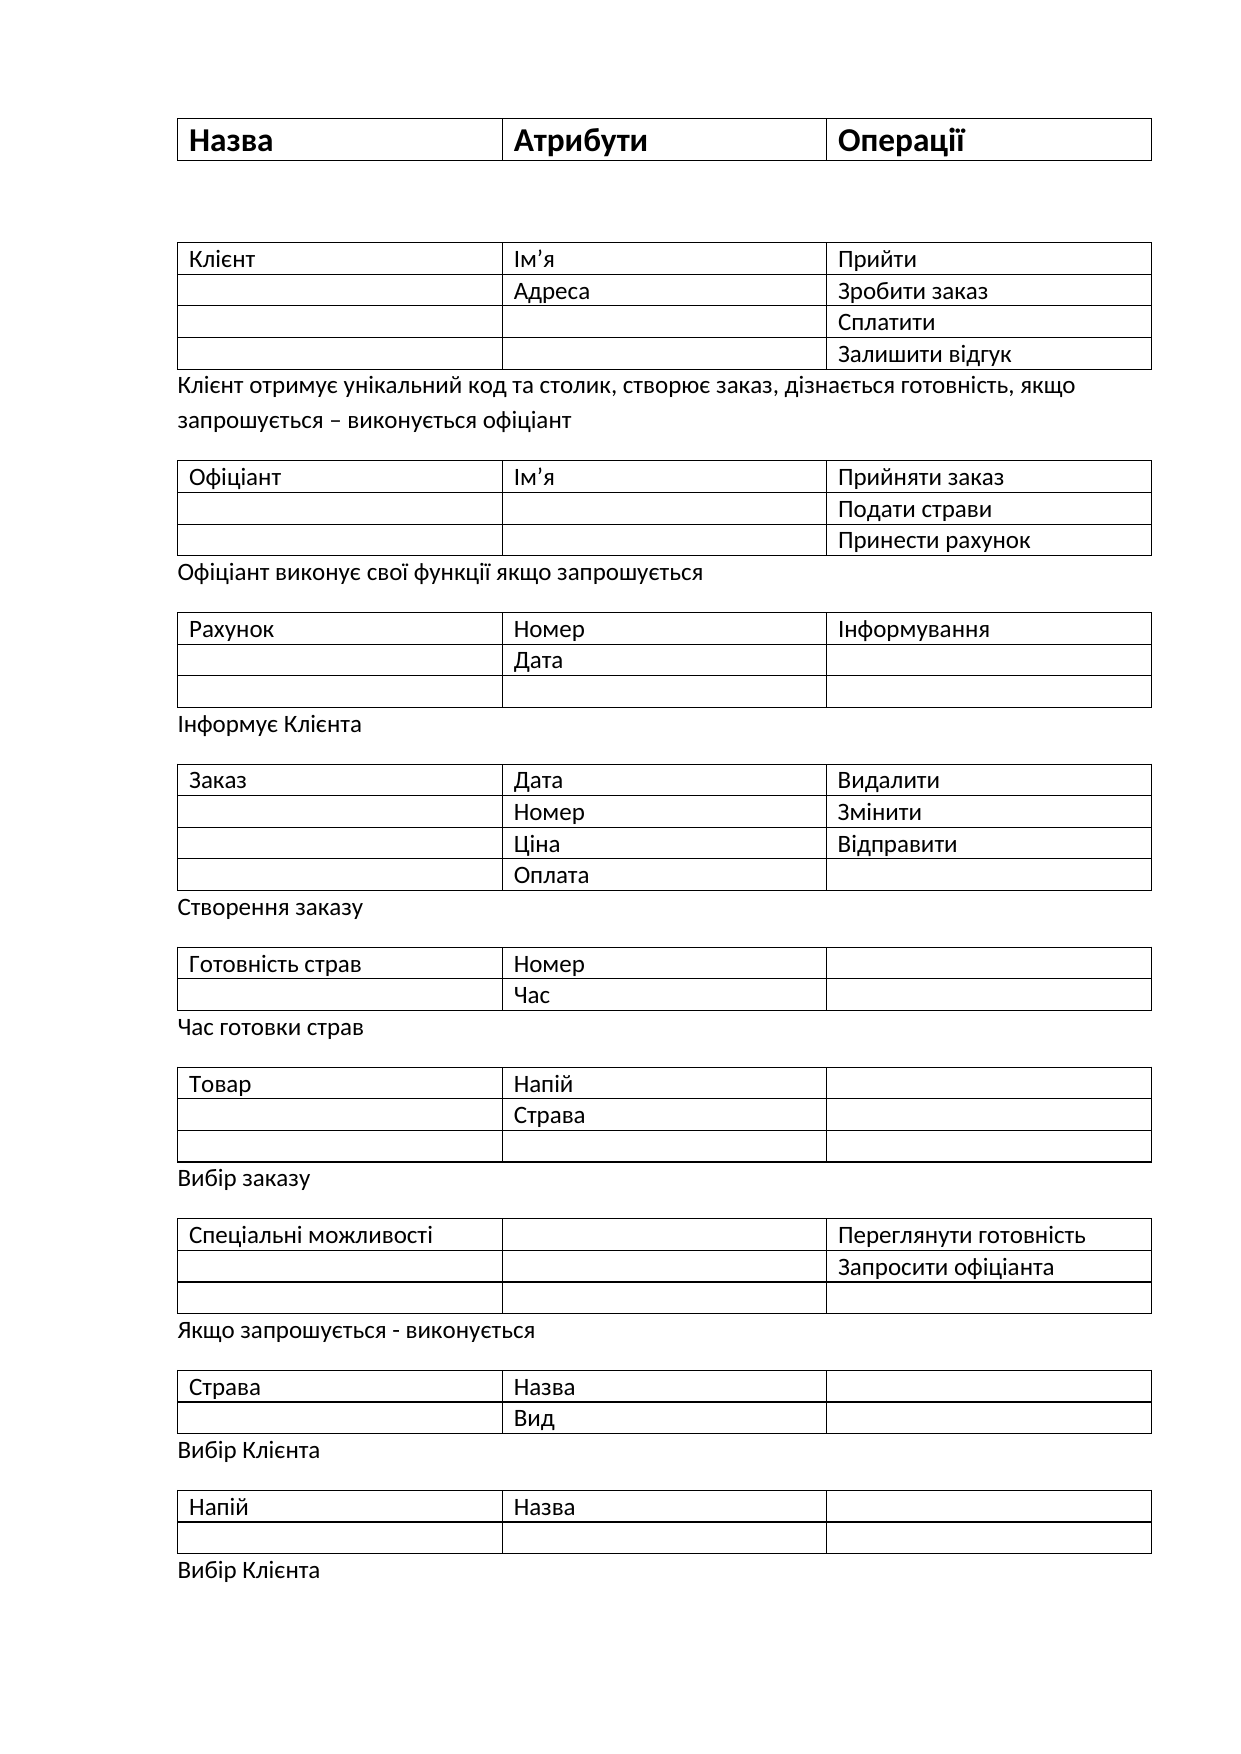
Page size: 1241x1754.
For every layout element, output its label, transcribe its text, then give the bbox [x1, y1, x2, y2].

table_cell Запросити офіціанта [827, 1251, 1151, 1281]
table_cell Ім’я [503, 243, 826, 274]
table_cell [827, 979, 1151, 1010]
table_cell Прийти [827, 243, 1151, 274]
table_cell [827, 676, 1151, 707]
table_header Товар [178, 1068, 502, 1098]
table_cell [178, 338, 502, 368]
table_cell Змінити [827, 796, 1151, 827]
table_cell Подати страви [827, 493, 1151, 523]
table_header Номер [503, 948, 826, 978]
table_header Рахунок [178, 613, 502, 643]
table_cell [503, 676, 826, 707]
table_header [827, 1371, 1151, 1401]
text Вибір заказу [177, 1163, 1152, 1193]
table_header Офіціант [178, 461, 502, 492]
table_header [503, 1219, 826, 1250]
table_cell [827, 1283, 1151, 1313]
table_cell [503, 493, 826, 523]
table_cell Ціна [503, 828, 826, 858]
table_header Номер [503, 613, 826, 643]
table_cell Дата [503, 645, 826, 675]
table_cell [178, 525, 502, 555]
table_cell [503, 1283, 826, 1313]
table_cell Сплатити [827, 306, 1151, 337]
table_cell Страва [503, 1099, 826, 1130]
table_cell Номер [503, 796, 826, 827]
table_header Переглянути готовність [827, 1219, 1151, 1250]
table_cell [827, 1099, 1151, 1130]
table_cell [503, 1131, 826, 1161]
table_cell [827, 1523, 1151, 1553]
table_cell [178, 859, 502, 890]
table_cell [178, 796, 502, 827]
table_cell [178, 1523, 502, 1553]
table_cell [178, 828, 502, 858]
table_cell [503, 306, 826, 337]
table_cell [503, 1251, 826, 1281]
table_cell [178, 645, 502, 675]
table_header Страва [178, 1371, 502, 1401]
table_cell [827, 645, 1151, 675]
table_header Назва [503, 1491, 826, 1521]
table_header Назва [178, 119, 502, 160]
table_cell [503, 338, 826, 368]
table_cell [503, 1523, 826, 1553]
table_header Готовність страв [178, 948, 502, 978]
table_header Ім’я [503, 461, 826, 492]
table_header Інформування [827, 613, 1151, 643]
text Вибір Клієнта [177, 1554, 1152, 1584]
table_header Дата [503, 765, 826, 795]
table_cell [827, 859, 1118, 890]
table_header Операції [827, 119, 1151, 160]
table_cell [178, 1099, 502, 1130]
table_cell [178, 275, 502, 305]
table_header Атрибути [503, 119, 826, 160]
table_header [827, 948, 1151, 978]
table_cell Принести рахунок [827, 525, 1151, 555]
table_cell [178, 1283, 502, 1313]
table_header Прийняти заказ [827, 461, 1151, 492]
table_cell Час [503, 979, 826, 1010]
table_cell Клієнт [178, 243, 502, 274]
text Офіціант виконує свої функції якщо запрошується [177, 556, 1152, 587]
text Вибір Клієнта [177, 1434, 1152, 1464]
table_cell [827, 1403, 1151, 1433]
table_cell [178, 1251, 502, 1281]
table_cell Оплата [503, 859, 826, 890]
table_cell Залишити відгук [827, 338, 1151, 368]
table_cell [178, 1131, 502, 1161]
table_header Напій [178, 1491, 502, 1521]
table_cell [178, 676, 502, 707]
table_cell Вид [503, 1403, 826, 1433]
table_header Заказ [178, 765, 502, 795]
table_header [827, 1491, 1151, 1521]
table_header Назва [503, 1371, 826, 1401]
table_cell [1119, 859, 1151, 890]
table_cell Відправити [827, 828, 1151, 858]
table_cell [178, 161, 1151, 242]
table_cell [178, 1403, 502, 1433]
table_cell Адреса [503, 275, 826, 305]
table_cell [178, 306, 502, 337]
table_cell [178, 493, 502, 523]
text Створення заказу [177, 891, 1152, 921]
table_header Спеціальні можливості [178, 1219, 502, 1250]
table_cell [827, 1131, 1151, 1161]
text Час готовки страв [177, 1011, 1152, 1041]
text Інформує Клієнта [177, 708, 1152, 738]
table_cell Зробити заказ [827, 275, 1151, 305]
text Якщо запрошується - виконується [177, 1314, 1152, 1344]
table_cell [178, 979, 502, 1010]
table_header Видалити [827, 765, 1151, 795]
table_header Напій [503, 1068, 826, 1098]
text Клієнт отримує унікальний код та столик, створює заказ, дізнається готовність, якщо запрошується – виконується офіціант [177, 370, 1152, 435]
table_header [827, 1068, 1151, 1098]
table_cell [503, 525, 826, 555]
